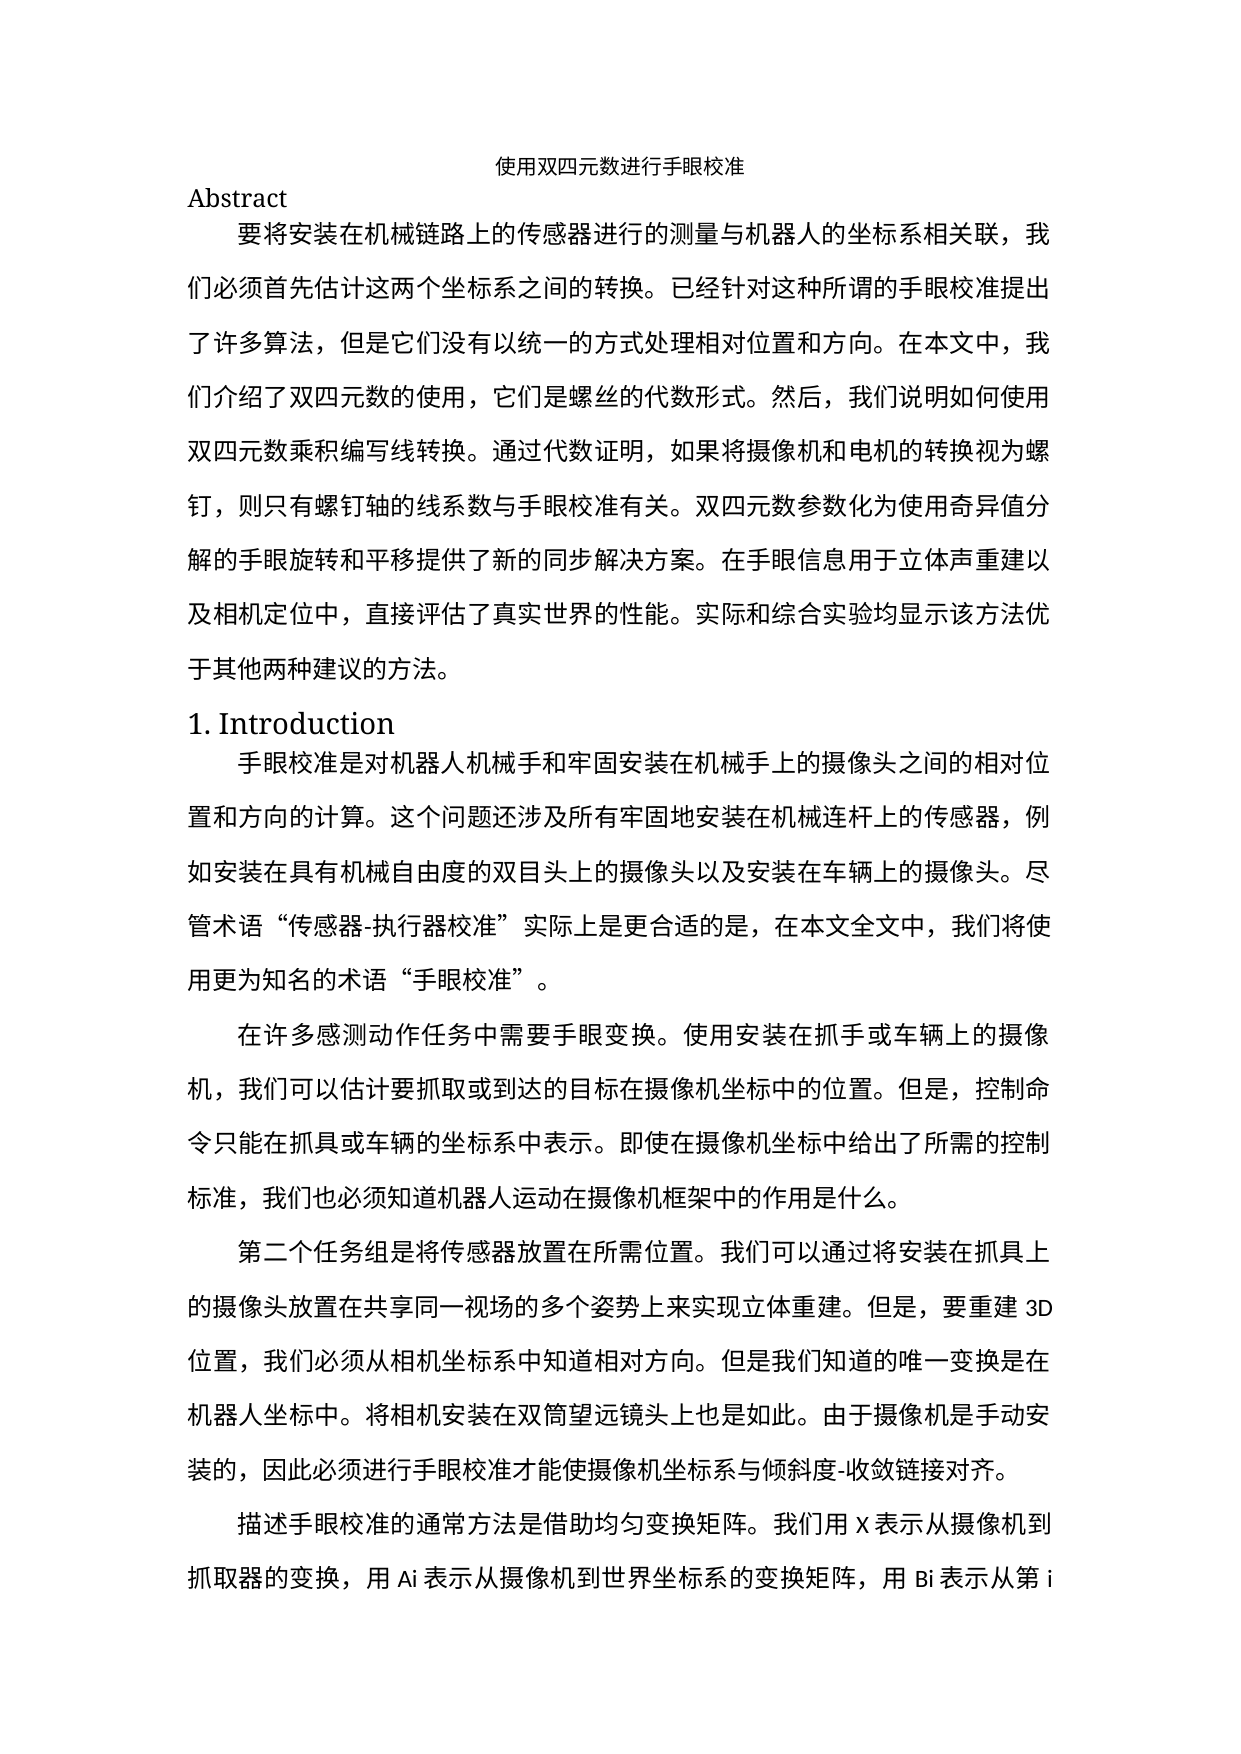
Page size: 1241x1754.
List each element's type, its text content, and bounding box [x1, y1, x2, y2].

text 使用双四元数进行手眼校准 [187, 150, 1053, 180]
text 手眼校准是对机器人机械手和牢固安装在机械手上的摄像头之间的相对位置和方向的计算。这个问题还涉及所有牢固地安装在机械连杆上的传感器，例如安装在具有机械自由度的双目头上的摄像头以及安装在车辆上的摄像头。尽管术语“传感器-执行器校准”实际上是更合适的是，在本文全文中，我们将使用更为知名的术语“手眼校准”。 [187, 743, 1053, 997]
text 第二个任务组是将传感器放置在所需位置。我们可以通过将安装在抓具上的摄像头放置在共享同一视场的多个姿势上来实现立体重建。但是，要重建3D位置，我们必须从相机坐标系中知道相对方向。但是我们知道的唯一变换是在机器人坐标中。将相机安装在双筒望远镜头上也是如此。由于摄像机是手动安装的，因此必须进行手眼校准才能使摄像机坐标系与倾斜度-收敛链接对齐。 [187, 1233, 1053, 1486]
text Abstract [187, 180, 1053, 214]
text 在许多感测动作任务中需要手眼变换。使用安装在抓手或车辆上的摄像机，我们可以估计要抓取或到达的目标在摄像机坐标中的位置。但是，控制命令只能在抓具或车辆的坐标系中表示。即使在摄像机坐标中给出了所需的控制标准，我们也必须知道机器人运动在摄像机框架中的作用是什么。 [187, 1015, 1053, 1214]
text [187, 1504, 1053, 1595]
text 要将安装在机械链路上的传感器进行的测量与机器人的坐标系相关联，我们必须首先估计这两个坐标系之间的转换。已经针对这种所谓的手眼校准提出了许多算法，但是它们没有以统一的方式处理相对位置和方向。在本文中，我们介绍了双四元数的使用，它们是螺丝的代数形式。然后，我们说明如何使用双四元数乘积编写线转换。通过代数证明，如果将摄像机和电机的转换视为螺钉，则只有螺钉轴的线系数与手眼校准有关。双四元数参数化为使用奇异值分解的手眼旋转和平移提供了新的同步解决方案。在手眼信息用于立体声重建以及相机定位中，直接评估了真实世界的性能。实际和综合实验均显示该方法优于其他两种建议的方法。 [187, 214, 1053, 686]
text 1. Introduction [187, 704, 1053, 743]
